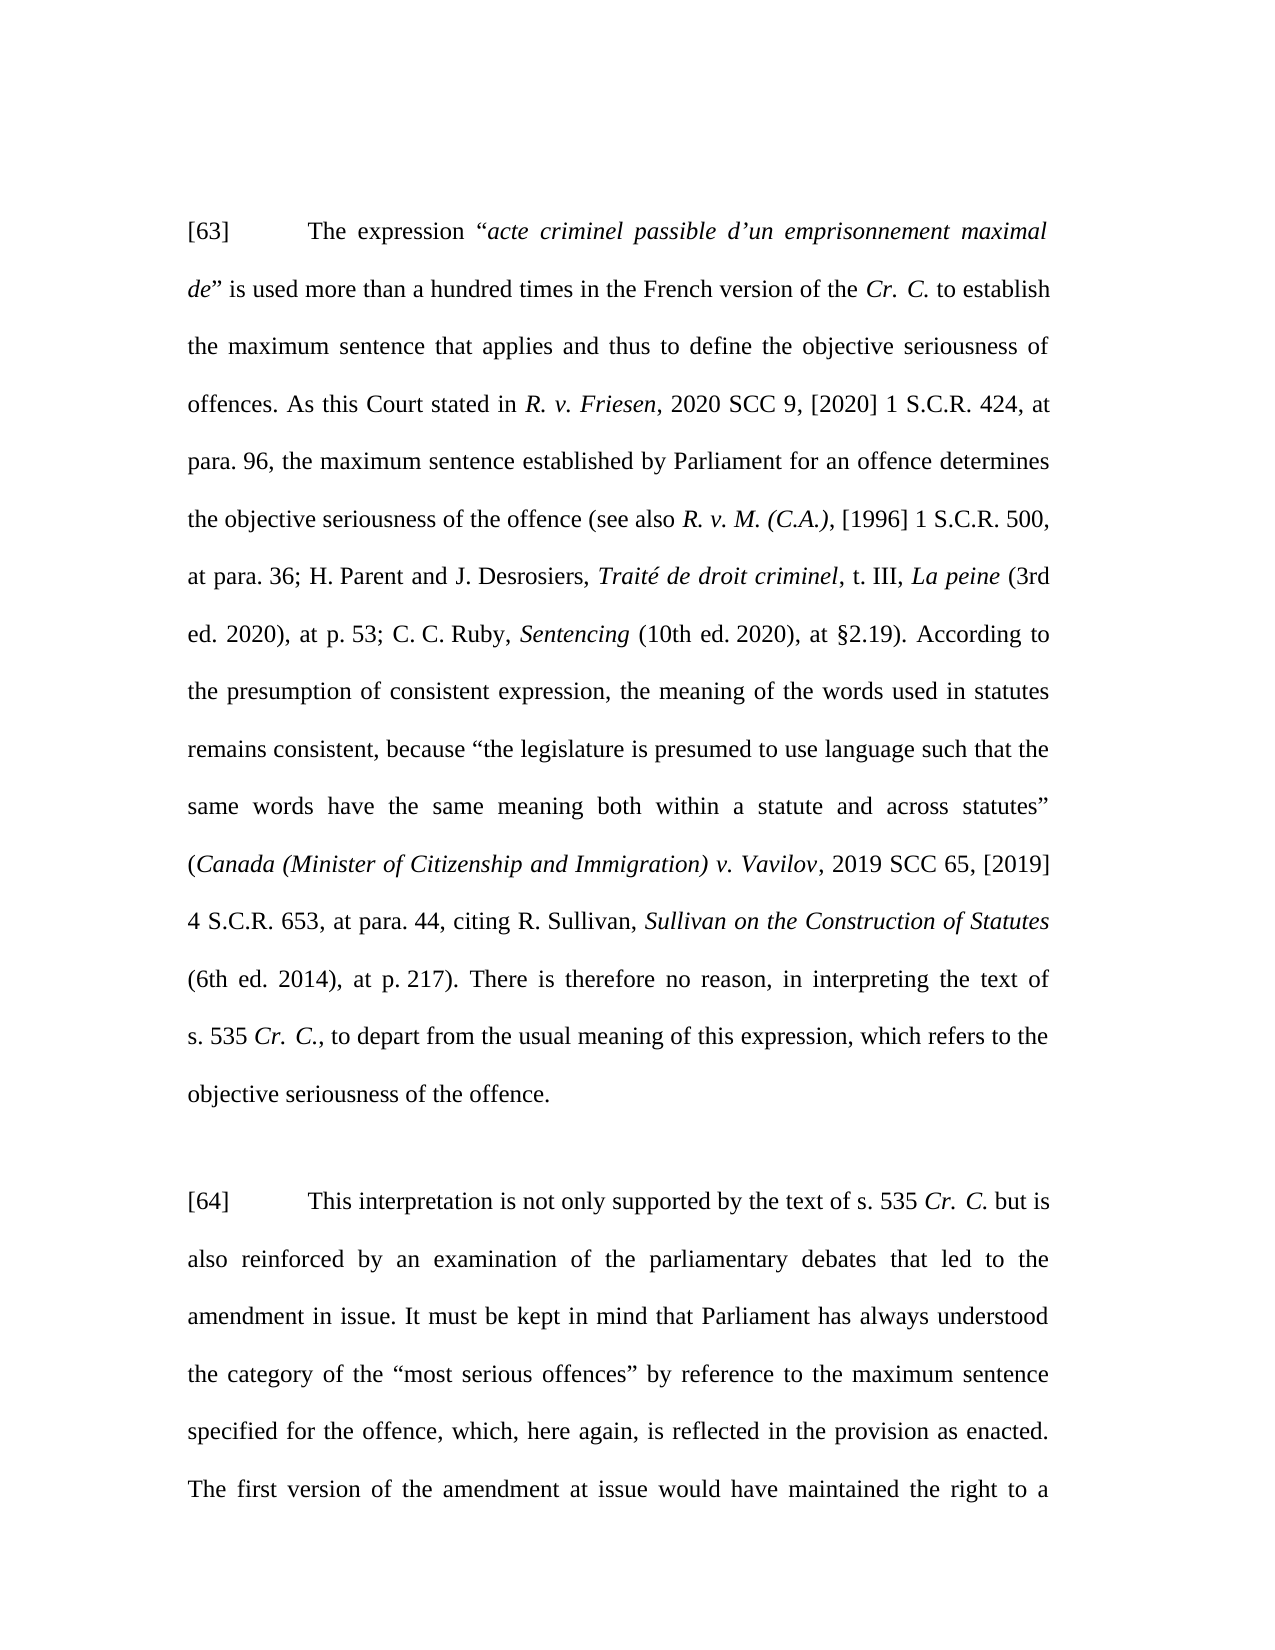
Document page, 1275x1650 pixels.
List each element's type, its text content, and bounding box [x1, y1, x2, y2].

text The expression “acte criminel passible d’un emprisonnement maximal de” is used more than a hundred times in the French version of the Cr. C. to establish the maximum sentence that applies and thus to define the objective seriousness of offences. As this Court stated in R. v. Friesen, 2020 SCC 9, [2020] 1 S.C.R. 424, at para. 96, the maximum sentence established by Parliament for an offence determines the objective seriousness of the offence (see also R. v. M. (C.A.), [1996] 1 S.C.R. 500, at para. 36; H. Parent and J. Desrosiers, Traité de droit criminel, t. III, La peine (3rd ed. 2020), at p. 53; C. C. Ruby, Sentencing (10th ed. 2020), at §2.19). According to the presumption of consistent expression, the meaning of the words used in statutes remains consistent, because “the legislature is presumed to use language such that the same words have the same meaning both within a statute and across statutes” (Canada (Minister of Citizenship and Immigration) v. Vavilov, 2019 SCC 65, [2019] 4 S.C.R. 653, at para. 44, citing R. Sullivan, Sullivan on the Construction of Statutes (6th ed. 2014), at p. 217). There is therefore no reason, in interpreting the text of s. 535 Cr. C., to depart from the usual meaning of this expression, which refers to the objective seriousness of the offence. [187, 216, 1050, 1108]
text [187, 1186, 1050, 1503]
